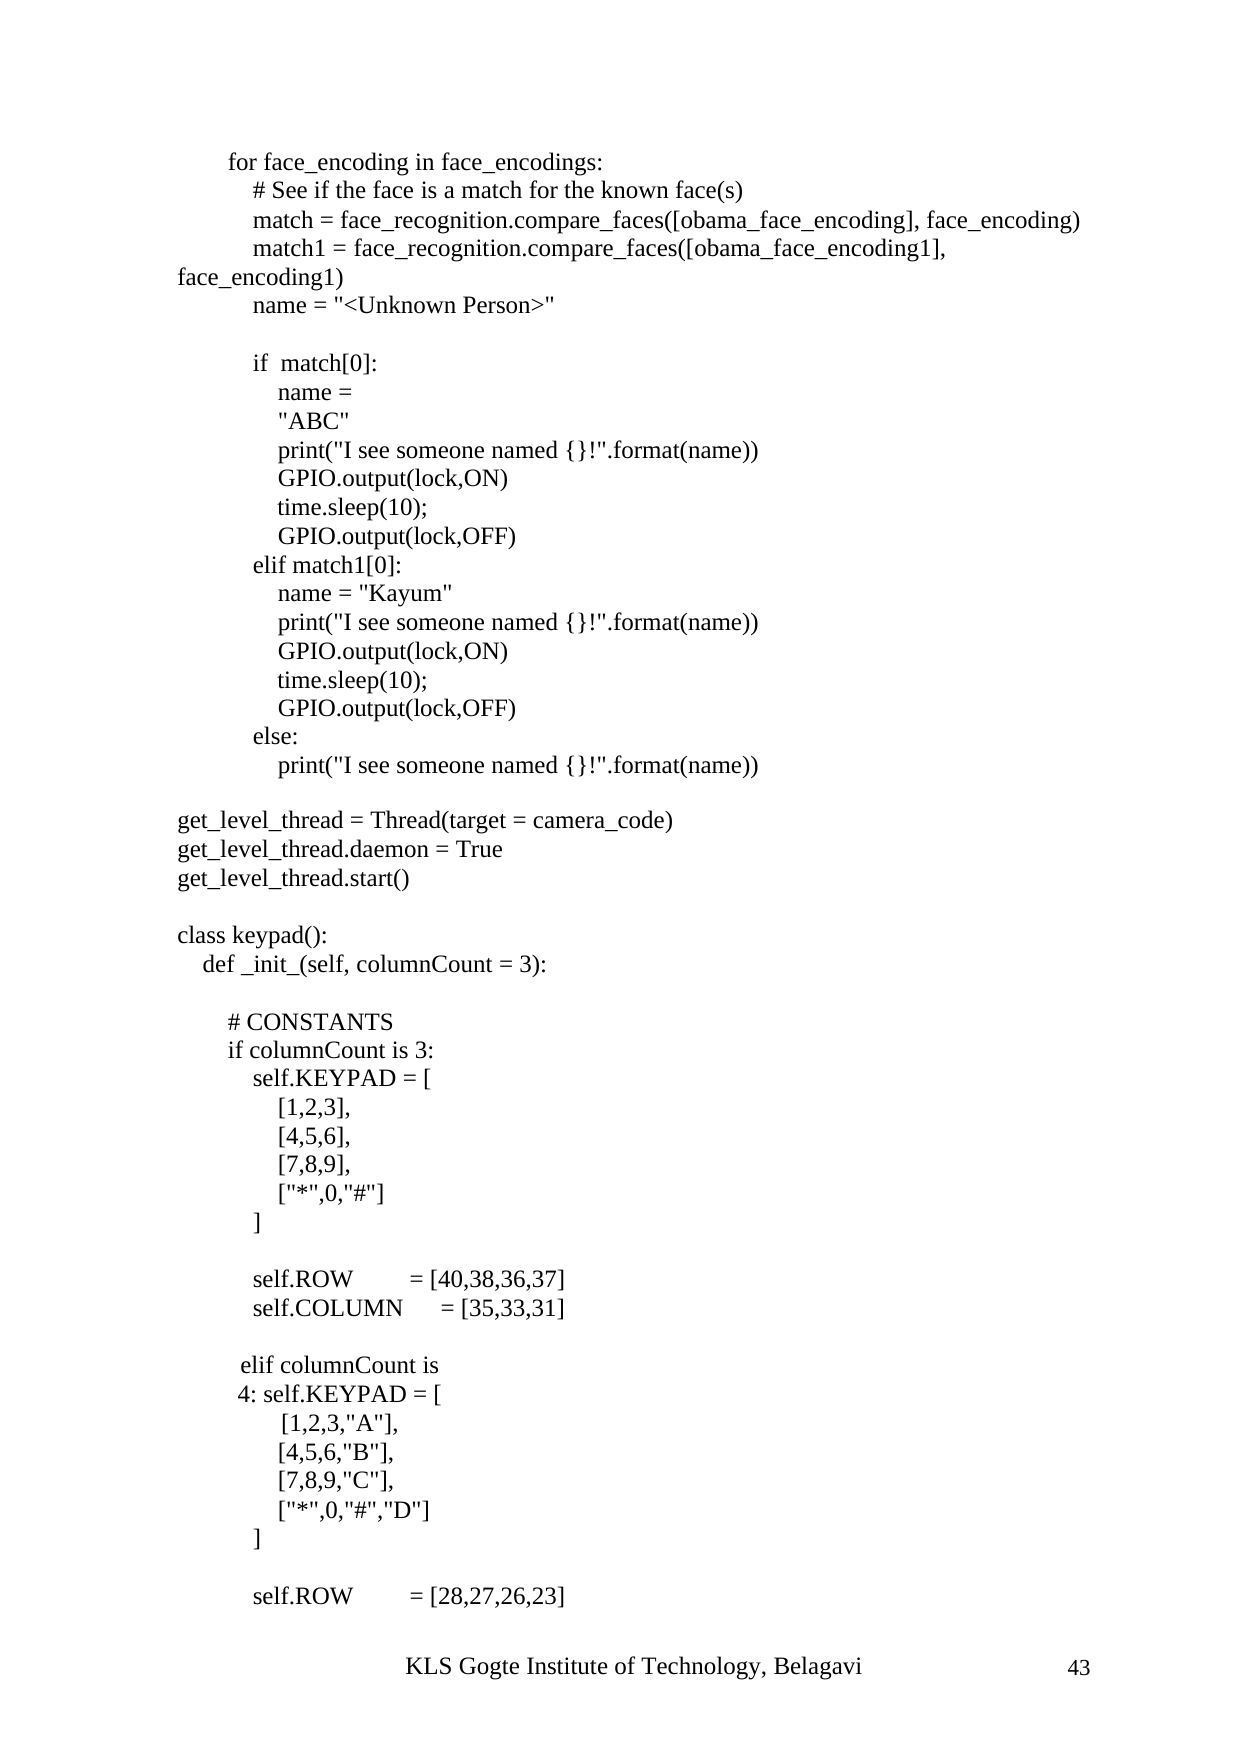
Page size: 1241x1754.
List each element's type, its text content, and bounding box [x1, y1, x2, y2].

text # See if the face is a match for the known face(s) [253, 176, 1194, 204]
text print("I see someone named {}!".format(name)) [278, 750, 1194, 779]
text for face_encoding in face_encodings: [228, 147, 1194, 176]
text if columnCount is 3: self.KEYPAD = [ [228, 1036, 445, 1092]
text match = face_recognition.compare_faces([obama_face_encoding], face_encoding) match1 = face_recognition.compare_faces([obama_face_encoding1], [253, 205, 1081, 262]
text elif match1[0]: name = "Kayum" [253, 550, 453, 607]
text face_encoding1) [177, 262, 1194, 291]
text ["*",0,"#","D"] [278, 1495, 1194, 1523]
text [4,5,6,"B"], [278, 1437, 1194, 1466]
text self.ROW = [40,38,36,37] [253, 1264, 1194, 1293]
text class keypad(): [177, 921, 1194, 949]
text print("I see someone named {}!".format(name)) GPIO.output(lock,ON) [278, 435, 794, 492]
text get_level_thread = Thread(target = camera_code) get_level_thread.daemon = True get_level_thread.start() [177, 806, 675, 892]
text [7,8,9,"C"], [278, 1466, 1194, 1494]
text time.sleep(10); GPIO.output(lock,OFF) [277, 492, 517, 550]
text if match[0]: name = "ABC" [253, 348, 430, 435]
text name = "<Unknown Person>" [253, 291, 1194, 320]
text else: [253, 722, 1194, 750]
text ] [253, 1523, 1194, 1552]
text time.sleep(10); GPIO.output(lock,OFF) [277, 665, 517, 722]
text # CONSTANTS [228, 1007, 1194, 1035]
text self.ROW = [28,27,26,23] [253, 1581, 1194, 1609]
text elif columnCount is 4: self.KEYPAD = [ [1,2,3,"A"], [228, 1351, 451, 1437]
text ] [253, 1207, 1194, 1236]
text def _init_(self, columnCount = 3): [202, 949, 1194, 978]
text [7,8,9], ["*",0,"#"] [278, 1150, 386, 1207]
text self.COLUMN = [35,33,31] [253, 1293, 1194, 1322]
text [1,2,3], [278, 1092, 1194, 1121]
text print("I see someone named {}!".format(name)) GPIO.output(lock,ON) [278, 607, 794, 665]
text [4,5,6], [278, 1121, 1194, 1150]
